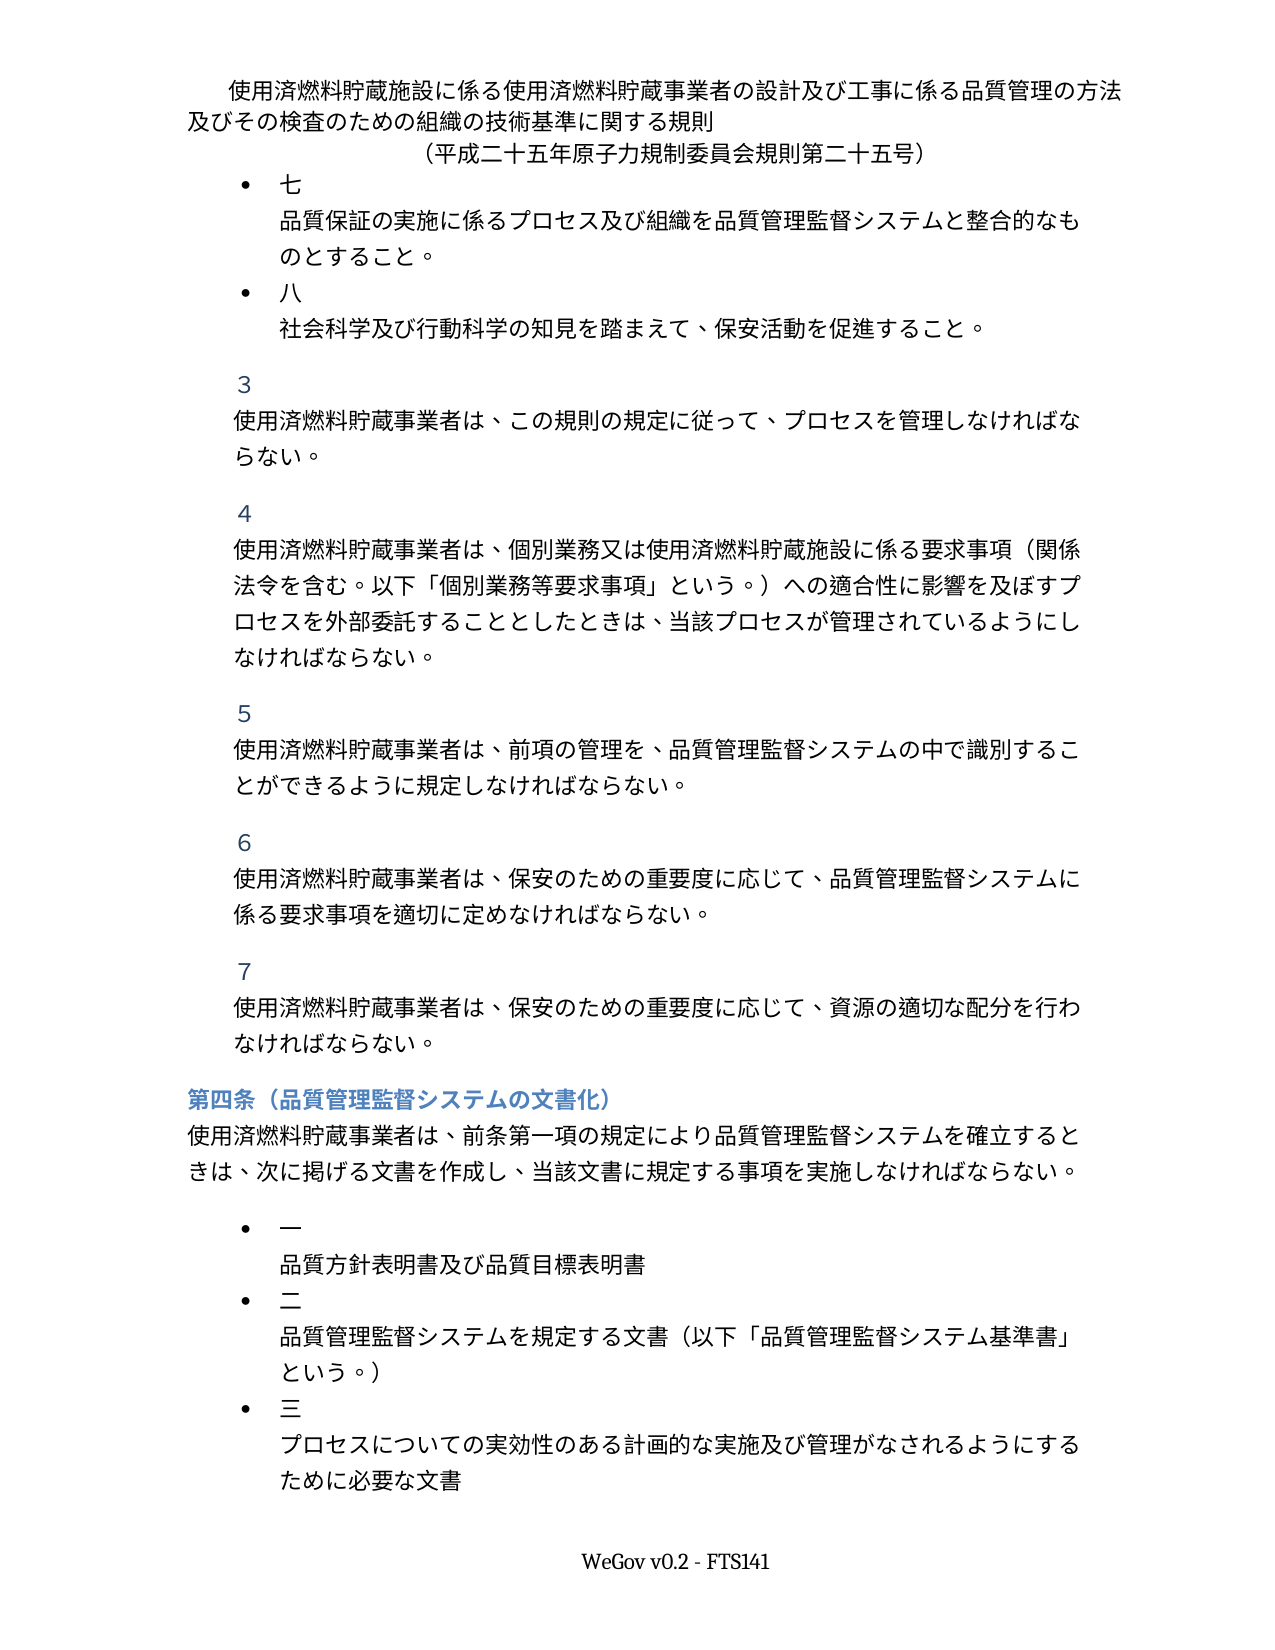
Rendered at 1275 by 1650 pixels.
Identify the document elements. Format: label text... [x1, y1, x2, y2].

list 一 品質方針表明書及び品質目標表明書 [242, 1213, 1087, 1280]
list 二 品質管理監督システムを規定する文書（以下「品質管理監督システム基準書」という。） [242, 1285, 1087, 1388]
text 使用済燃料貯蔵事業者は、前条第一項の規定により品質管理監督システムを確立するときは、次に掲げる文書を作成し、当該文書に規定する事項を実施しなければならない。 [187, 1120, 1087, 1187]
text 使用済燃料貯蔵事業者は、保安のための重要度に応じて、資源の適切な配分を行わなければならない。 [233, 992, 1087, 1059]
list 七 品質保証の実施に係るプロセス及び組織を品質管理監督システムと整合的なものとすること。 [242, 169, 1087, 272]
list 八 社会科学及び行動科学の知見を踏まえて、保安活動を促進すること。 [242, 277, 1087, 344]
text 使用済燃料貯蔵事業者は、この規則の規定に従って、プロセスを管理しなければならない。 [233, 405, 1087, 472]
subtitle ６ [233, 827, 1087, 858]
subtitle ４ [233, 498, 1087, 529]
text 使用済燃料貯蔵事業者は、個別業務又は使用済燃料貯蔵施設に係る要求事項（関係法令を含む。以下「個別業務等要求事項」という。）への適合性に影響を及ぼすプロセスを外部委託することとしたときは、当該プロセスが管理されているようにしなければならない。 [233, 534, 1087, 673]
list 三 プロセスについての実効性のある計画的な実施及び管理がなされるようにするために必要な文書 [242, 1393, 1087, 1496]
subtitle ５ [233, 698, 1087, 730]
subtitle ７ [233, 956, 1087, 987]
text 使用済燃料貯蔵事業者は、保安のための重要度に応じて、品質管理監督システムに係る要求事項を適切に定めなければならない。 [233, 863, 1087, 930]
subtitle ３ [233, 369, 1087, 401]
subtitle 第四条（品質管理監督システムの文書化） [187, 1084, 1087, 1116]
text 使用済燃料貯蔵事業者は、前項の管理を、品質管理監督システムの中で識別することができるように規定しなければならない。 [233, 734, 1087, 802]
